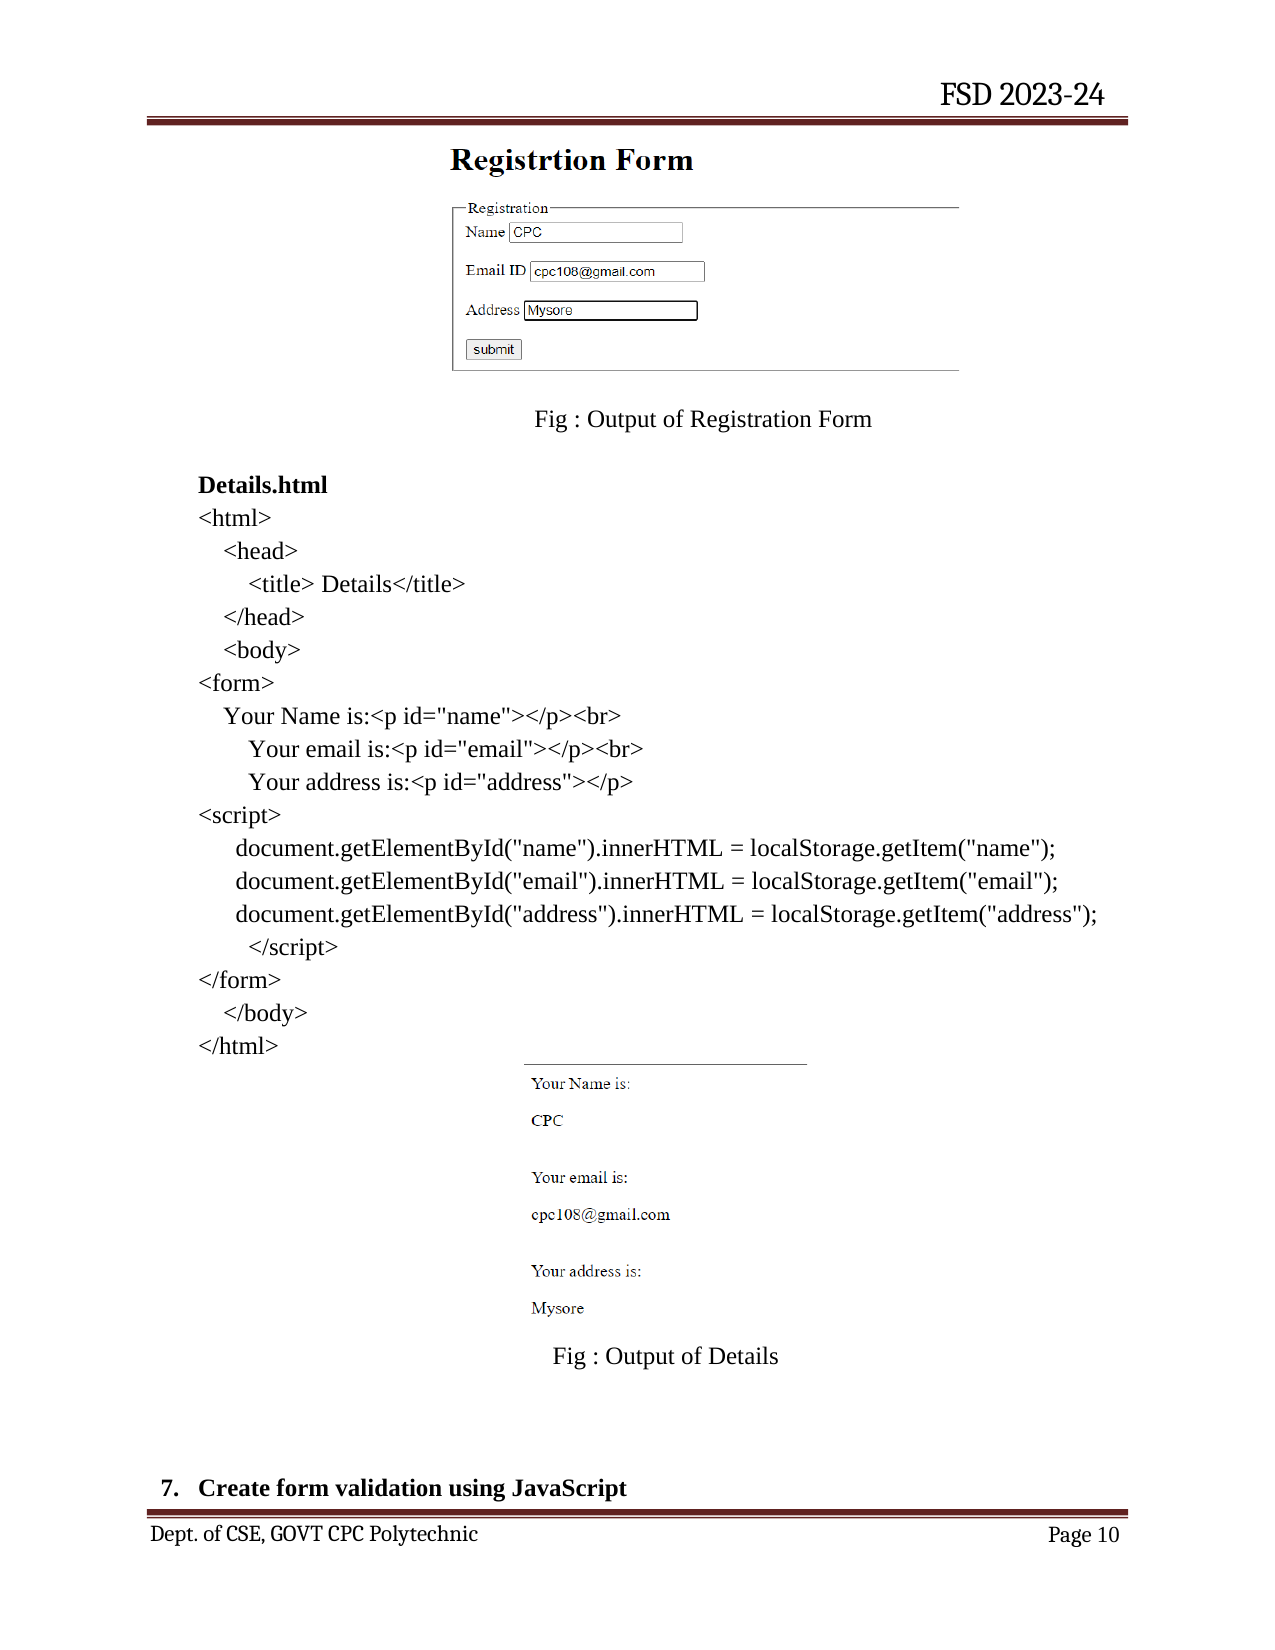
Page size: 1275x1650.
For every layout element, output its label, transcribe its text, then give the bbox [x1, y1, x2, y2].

list Create form validation using JavaScript [160, 1473, 1208, 1502]
text <head> [198, 536, 1208, 564]
text </html> [198, 1031, 1208, 1060]
text </head> [198, 602, 1208, 631]
text Your address is:<p id="address"></p> [198, 767, 1208, 796]
text </form> [198, 965, 1208, 994]
text <html> [198, 503, 1208, 531]
text Fig : Output of Details [123, 1341, 1208, 1370]
picture [524, 1064, 808, 1338]
text Details.html [198, 470, 1208, 498]
text <script> [198, 800, 1208, 829]
text <form> [198, 668, 1208, 697]
text <body> [198, 635, 1208, 663]
text document.getElementById("name").innerHTML = localStorage.getItem("name"); [198, 833, 1208, 862]
text Your email is:<p id="email"></p><br> [198, 734, 1208, 763]
text <title> Details</title> [198, 569, 1208, 597]
text Your Name is:<p id="name"></p><br> [198, 701, 1208, 729]
text </body> [198, 998, 1208, 1027]
text document.getElementById("address").innerHTML = localStorage.getItem("address"); [198, 899, 1208, 928]
picture [447, 133, 960, 400]
text Fig : Output of Registration Form [198, 404, 1208, 432]
text document.getElementById("email").innerHTML = localStorage.getItem("email"); [198, 866, 1208, 895]
text </script> [198, 932, 1208, 961]
